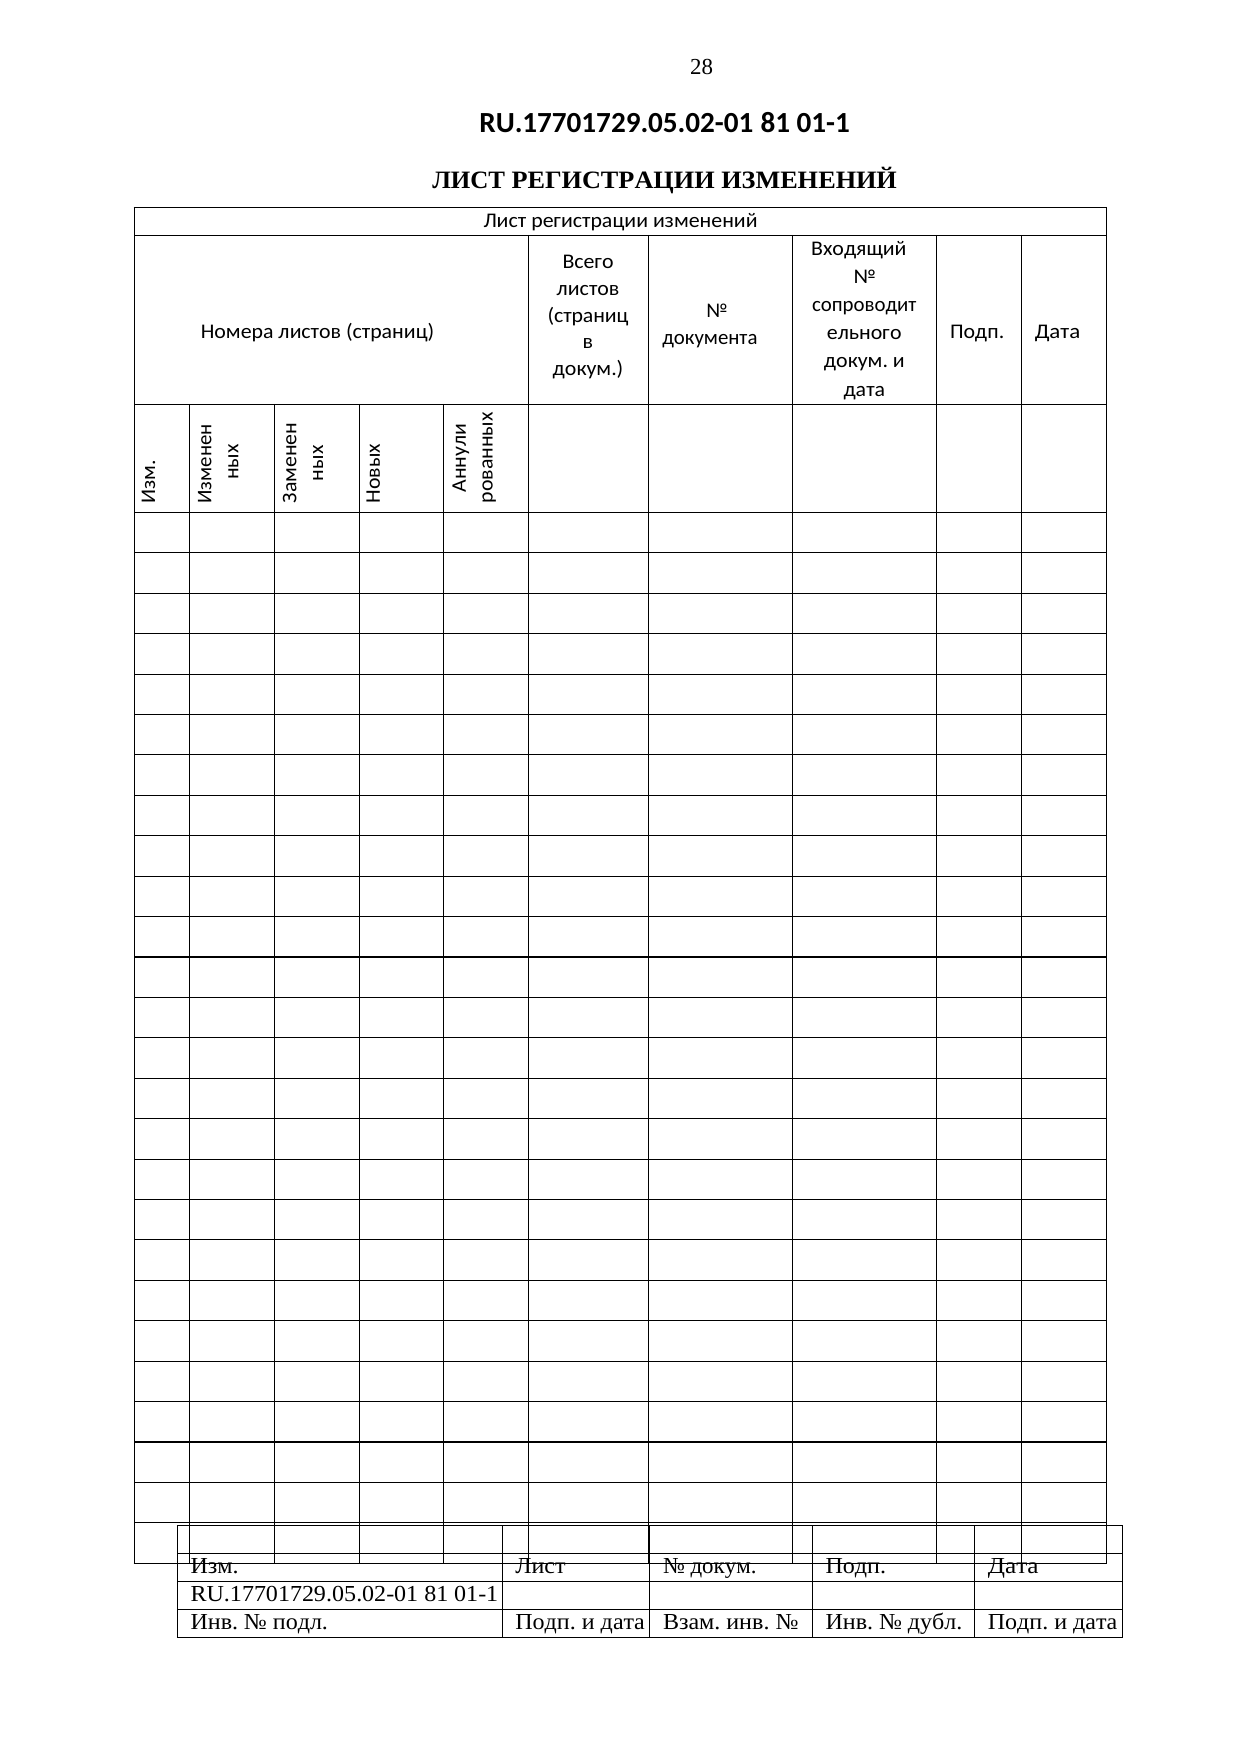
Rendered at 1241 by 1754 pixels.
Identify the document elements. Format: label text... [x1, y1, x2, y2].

table_cell [135, 1402, 189, 1441]
table_cell [937, 1119, 1021, 1158]
table_cell [360, 1443, 443, 1482]
table_cell [360, 675, 443, 714]
table_cell [1022, 958, 1106, 997]
table_cell [275, 1362, 359, 1401]
table_cell [529, 755, 648, 795]
table_cell [190, 1119, 274, 1158]
table_cell [444, 675, 528, 714]
table_cell [793, 836, 936, 876]
table_cell Входящий № сопроводит ельного докум. и дата [793, 236, 936, 404]
table_cell [529, 1240, 648, 1280]
table_cell [360, 1362, 443, 1401]
table_cell [793, 1281, 936, 1320]
table_cell [937, 1402, 1021, 1441]
table_cell [1022, 594, 1106, 633]
table_cell [1022, 634, 1106, 673]
table_cell [444, 917, 528, 956]
table_cell [360, 1523, 443, 1563]
table_cell [1022, 715, 1106, 754]
table_cell [135, 796, 189, 835]
table_cell [360, 877, 443, 916]
table_cell [1022, 1119, 1106, 1158]
table_cell [793, 553, 936, 593]
table_cell [360, 1321, 443, 1361]
table_cell [444, 1160, 528, 1199]
table_cell № документа [649, 236, 792, 404]
table_cell [190, 1483, 274, 1522]
table_cell [529, 796, 648, 835]
table_cell [275, 917, 359, 956]
table_cell [793, 1483, 936, 1522]
table_cell [190, 513, 274, 552]
table_cell [190, 877, 274, 916]
table_cell [1022, 1362, 1106, 1401]
table_cell [1022, 917, 1106, 956]
table_cell [529, 715, 648, 754]
table_cell [1022, 1523, 1106, 1563]
table_cell [937, 1160, 1021, 1199]
table_cell [1022, 1402, 1106, 1441]
table_cell [275, 634, 359, 673]
table_cell [190, 1079, 274, 1118]
table_cell [793, 1240, 936, 1280]
table_cell [190, 1038, 274, 1078]
table_cell [649, 594, 792, 633]
table_cell [135, 715, 189, 754]
table_cell [937, 755, 1021, 795]
table_cell [275, 1240, 359, 1280]
table_cell [360, 1160, 443, 1199]
table_cell [135, 1240, 189, 1280]
table_cell [135, 755, 189, 795]
table_cell [444, 1038, 528, 1078]
table_cell [360, 796, 443, 835]
table_cell [135, 594, 189, 633]
table_cell [444, 594, 528, 633]
table_cell [135, 877, 189, 916]
table_cell [649, 958, 792, 997]
table_cell Всего листов (страниц в докум.) [529, 236, 648, 404]
table_cell Подп. [937, 236, 1021, 404]
table_cell [190, 634, 274, 673]
table_cell [937, 1281, 1021, 1320]
table_cell [190, 675, 274, 714]
table_cell [649, 877, 792, 916]
table_cell [937, 958, 1021, 997]
table_cell [529, 675, 648, 714]
table_cell [444, 1119, 528, 1158]
table_header Лист регистрации изменений [135, 208, 1106, 235]
table_cell [190, 1523, 274, 1563]
table_cell [649, 553, 792, 593]
table_cell [135, 553, 189, 593]
table_cell [529, 594, 648, 633]
table_cell [1022, 1038, 1106, 1078]
table_cell [937, 877, 1021, 916]
table_cell [649, 1160, 792, 1199]
table_cell [275, 1079, 359, 1118]
table_cell [135, 1079, 189, 1118]
table_cell [444, 1281, 528, 1320]
table_cell [1022, 513, 1106, 552]
table_cell [649, 1483, 792, 1522]
table_cell [444, 1402, 528, 1441]
table_cell [190, 917, 274, 956]
table_cell [275, 796, 359, 835]
table_cell [1022, 755, 1106, 795]
table_cell [793, 877, 936, 916]
table_cell [793, 1402, 936, 1441]
table_cell [937, 1321, 1021, 1361]
table_cell [529, 917, 648, 956]
table_cell [1022, 1321, 1106, 1361]
table_cell [190, 958, 274, 997]
table_cell [1022, 998, 1106, 1037]
table_cell [937, 1240, 1021, 1280]
table_cell [360, 1079, 443, 1118]
table_cell [793, 796, 936, 835]
table_cell [135, 998, 189, 1037]
table_cell [275, 1443, 359, 1482]
table_cell [275, 1321, 359, 1361]
table_cell [275, 715, 359, 754]
table_cell [444, 513, 528, 552]
table_cell [1022, 1240, 1106, 1280]
table_cell [360, 958, 443, 997]
table_cell [649, 755, 792, 795]
table_cell [275, 513, 359, 552]
table_cell [937, 1523, 1021, 1563]
table_cell [275, 958, 359, 997]
table_cell Новых [360, 405, 443, 512]
table_cell [937, 836, 1021, 876]
table_cell [360, 513, 443, 552]
table_cell [649, 715, 792, 754]
table_cell [275, 836, 359, 876]
table_cell [135, 513, 189, 552]
table_cell [135, 917, 189, 956]
table_cell [135, 675, 189, 714]
table_cell [1022, 1281, 1106, 1320]
table_cell [190, 1362, 274, 1401]
table_cell [649, 1362, 792, 1401]
table_cell [793, 1119, 936, 1158]
table_cell [649, 1200, 792, 1239]
table_cell [937, 513, 1021, 552]
table_cell [444, 877, 528, 916]
table_cell [135, 1281, 189, 1320]
table_cell [275, 1281, 359, 1320]
table_cell [649, 513, 792, 552]
table_cell [190, 1281, 274, 1320]
table_cell [1022, 796, 1106, 835]
table_cell [275, 594, 359, 633]
table_cell [275, 877, 359, 916]
table_cell [1022, 675, 1106, 714]
table_cell [444, 1240, 528, 1280]
table_cell [529, 877, 648, 916]
table_cell [275, 1160, 359, 1199]
table_cell [793, 998, 936, 1037]
table_cell [937, 675, 1021, 714]
table_cell [135, 836, 189, 876]
table_cell [360, 715, 443, 754]
table_cell [937, 634, 1021, 673]
table_cell [190, 1200, 274, 1239]
table_cell [444, 958, 528, 997]
table_cell [275, 675, 359, 714]
table_cell [360, 1240, 443, 1280]
table_cell [529, 1321, 648, 1361]
table_cell [135, 1119, 189, 1158]
table_cell [444, 1321, 528, 1361]
table_cell [1022, 877, 1106, 916]
table_cell [793, 1079, 936, 1118]
table_cell [444, 836, 528, 876]
table_cell Изменен ных [190, 405, 274, 512]
table_cell [275, 1119, 359, 1158]
table_cell [190, 1443, 274, 1482]
table_cell [1022, 1483, 1106, 1522]
table_cell [135, 1038, 189, 1078]
table_cell [444, 1200, 528, 1239]
table_cell [937, 998, 1021, 1037]
table_cell [444, 1079, 528, 1118]
table_cell [937, 1483, 1021, 1522]
table_cell [275, 1523, 359, 1563]
table_cell [649, 1402, 792, 1441]
table_cell [444, 1523, 528, 1563]
table_cell [793, 715, 936, 754]
table_cell [190, 553, 274, 593]
table_cell [135, 1200, 189, 1239]
table_cell [793, 594, 936, 633]
table_cell [793, 513, 936, 552]
table_cell [275, 755, 359, 795]
table_cell [1022, 1079, 1106, 1118]
table_cell [937, 1079, 1021, 1118]
table_cell [360, 917, 443, 956]
table_cell [360, 1402, 443, 1441]
table_cell [360, 1038, 443, 1078]
table_cell [937, 553, 1021, 593]
table_cell [190, 594, 274, 633]
table_cell [360, 836, 443, 876]
table_cell [529, 1200, 648, 1239]
table_cell [937, 405, 1021, 512]
table_cell [135, 1160, 189, 1199]
table_cell [937, 1038, 1021, 1078]
table_cell [793, 755, 936, 795]
table_cell [360, 634, 443, 673]
table_cell [275, 1483, 359, 1522]
table_cell [135, 958, 189, 997]
table_cell [649, 1281, 792, 1320]
table_cell [190, 1402, 274, 1441]
table_cell [793, 1200, 936, 1239]
table_cell [529, 836, 648, 876]
subtitle ЛИСТ РЕГИСТРАЦИИ ИЗМЕНЕНИЙ [177, 165, 1152, 193]
table_cell [360, 1119, 443, 1158]
table_cell [937, 796, 1021, 835]
table_cell [937, 917, 1021, 956]
table_cell [275, 998, 359, 1037]
table_cell [529, 1079, 648, 1118]
table_cell [529, 513, 648, 552]
table_cell [190, 1240, 274, 1280]
table_cell [190, 836, 274, 876]
table_cell [793, 634, 936, 673]
table_cell [937, 594, 1021, 633]
table_cell [360, 998, 443, 1037]
table_cell [937, 715, 1021, 754]
table_cell [793, 1160, 936, 1199]
table_cell [1022, 1443, 1106, 1482]
table_cell [649, 405, 792, 512]
table_cell [444, 634, 528, 673]
table_cell [444, 796, 528, 835]
table_cell [1022, 553, 1106, 593]
table_cell [444, 1443, 528, 1482]
table_cell [275, 1038, 359, 1078]
table_cell [937, 1362, 1021, 1401]
table_cell [190, 755, 274, 795]
table_cell [529, 1402, 648, 1441]
table_cell [360, 594, 443, 633]
table_cell [793, 1443, 936, 1482]
table_cell [529, 405, 648, 512]
table_cell [529, 1483, 648, 1522]
table_cell [360, 553, 443, 593]
table_cell [793, 1362, 936, 1401]
table_cell [937, 1443, 1021, 1482]
table_cell [135, 1443, 189, 1482]
table_cell [649, 796, 792, 835]
table_cell [649, 1321, 792, 1361]
table_cell [1022, 405, 1106, 512]
table_cell [793, 1523, 936, 1563]
table_cell [1022, 1200, 1106, 1239]
table_cell [444, 998, 528, 1037]
table_cell [190, 796, 274, 835]
table_cell [649, 836, 792, 876]
table_cell [529, 1362, 648, 1401]
table_cell Аннули рованных [444, 405, 528, 512]
table_cell [444, 715, 528, 754]
table_cell [529, 958, 648, 997]
table_cell [529, 1119, 648, 1158]
table_cell [190, 715, 274, 754]
table_cell [529, 998, 648, 1037]
table_cell [275, 553, 359, 593]
table_cell [649, 1079, 792, 1118]
table_cell [1022, 1160, 1106, 1199]
table_cell [793, 917, 936, 956]
table_cell [649, 1119, 792, 1158]
table_cell [360, 755, 443, 795]
table_cell [529, 1443, 648, 1482]
table_cell [190, 1321, 274, 1361]
table_cell [135, 1321, 189, 1361]
table_cell [793, 1038, 936, 1078]
table_cell [190, 1160, 274, 1199]
table_cell [937, 1200, 1021, 1239]
table_cell [190, 998, 274, 1037]
table_cell [529, 1281, 648, 1320]
table_cell [360, 1200, 443, 1239]
table_cell [649, 1240, 792, 1280]
table_cell [135, 1483, 189, 1522]
table_cell [793, 675, 936, 714]
table_cell [793, 405, 936, 512]
table_cell [275, 1402, 359, 1441]
table_cell Дата [1022, 236, 1106, 404]
table_cell [649, 1038, 792, 1078]
table_cell [529, 553, 648, 593]
table_cell [649, 1523, 792, 1563]
table_cell [360, 1483, 443, 1522]
table_cell [529, 1038, 648, 1078]
table_cell [135, 1362, 189, 1401]
table_cell [649, 1443, 792, 1482]
table_cell [649, 917, 792, 956]
table_cell [444, 553, 528, 593]
table_cell Заменен ных [275, 405, 359, 512]
table_cell [649, 634, 792, 673]
table_cell [444, 1362, 528, 1401]
table_cell [135, 634, 189, 673]
table_cell [529, 634, 648, 673]
table_cell [649, 675, 792, 714]
table_cell [135, 1523, 189, 1563]
table_cell [529, 1523, 648, 1563]
table_cell [444, 755, 528, 795]
table_cell [529, 1160, 648, 1199]
table_cell [793, 1321, 936, 1361]
table_cell [360, 1281, 443, 1320]
table_cell Изм. [135, 405, 189, 512]
table_cell [793, 958, 936, 997]
table_cell [275, 1200, 359, 1239]
table_cell [444, 1483, 528, 1522]
table_cell [649, 998, 792, 1037]
table_cell [1022, 836, 1106, 876]
table_cell Номера листов (страниц) [135, 236, 528, 404]
